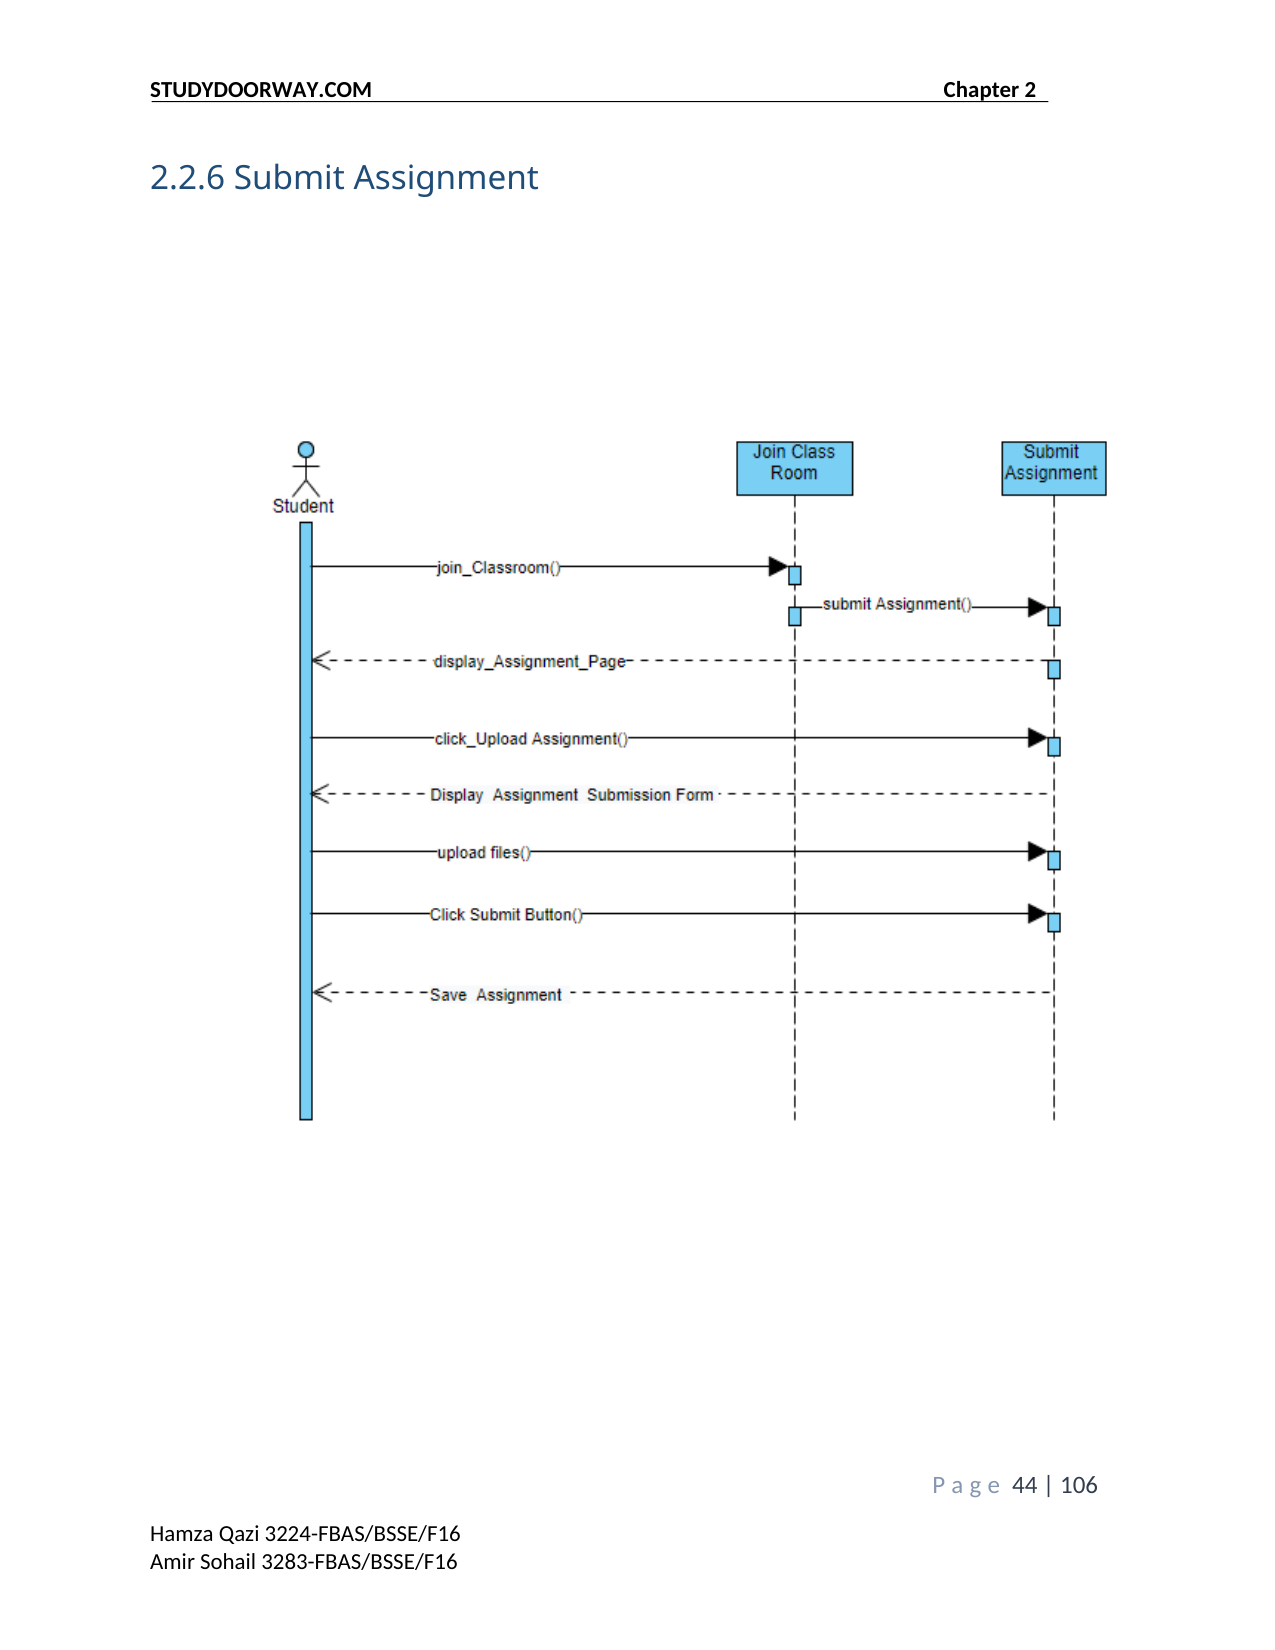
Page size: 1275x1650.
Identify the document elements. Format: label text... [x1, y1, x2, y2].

subtitle 2.2.6 Submit Assignment [150, 154, 1125, 432]
picture [150, 435, 1221, 1148]
